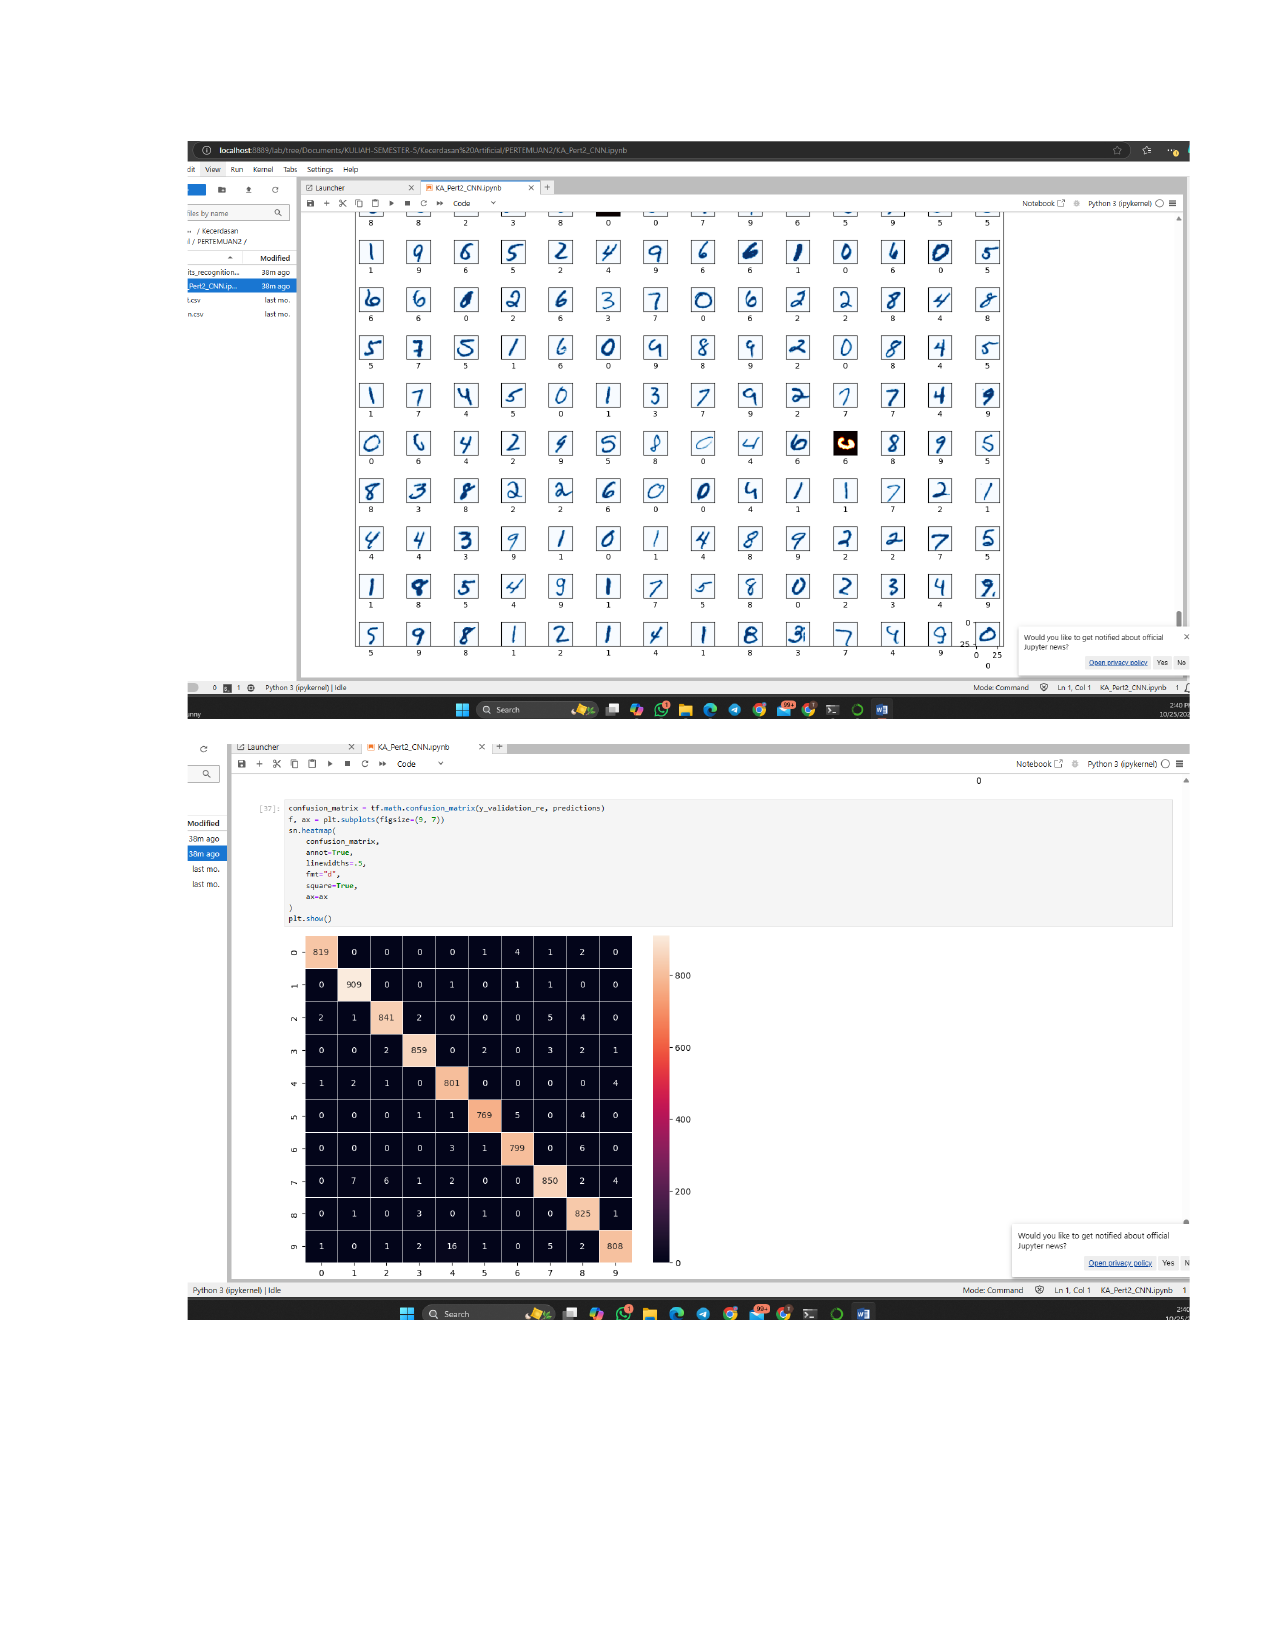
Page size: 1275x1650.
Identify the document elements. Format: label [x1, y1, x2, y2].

picture [187, 141, 1190, 719]
picture [187, 744, 1190, 1320]
